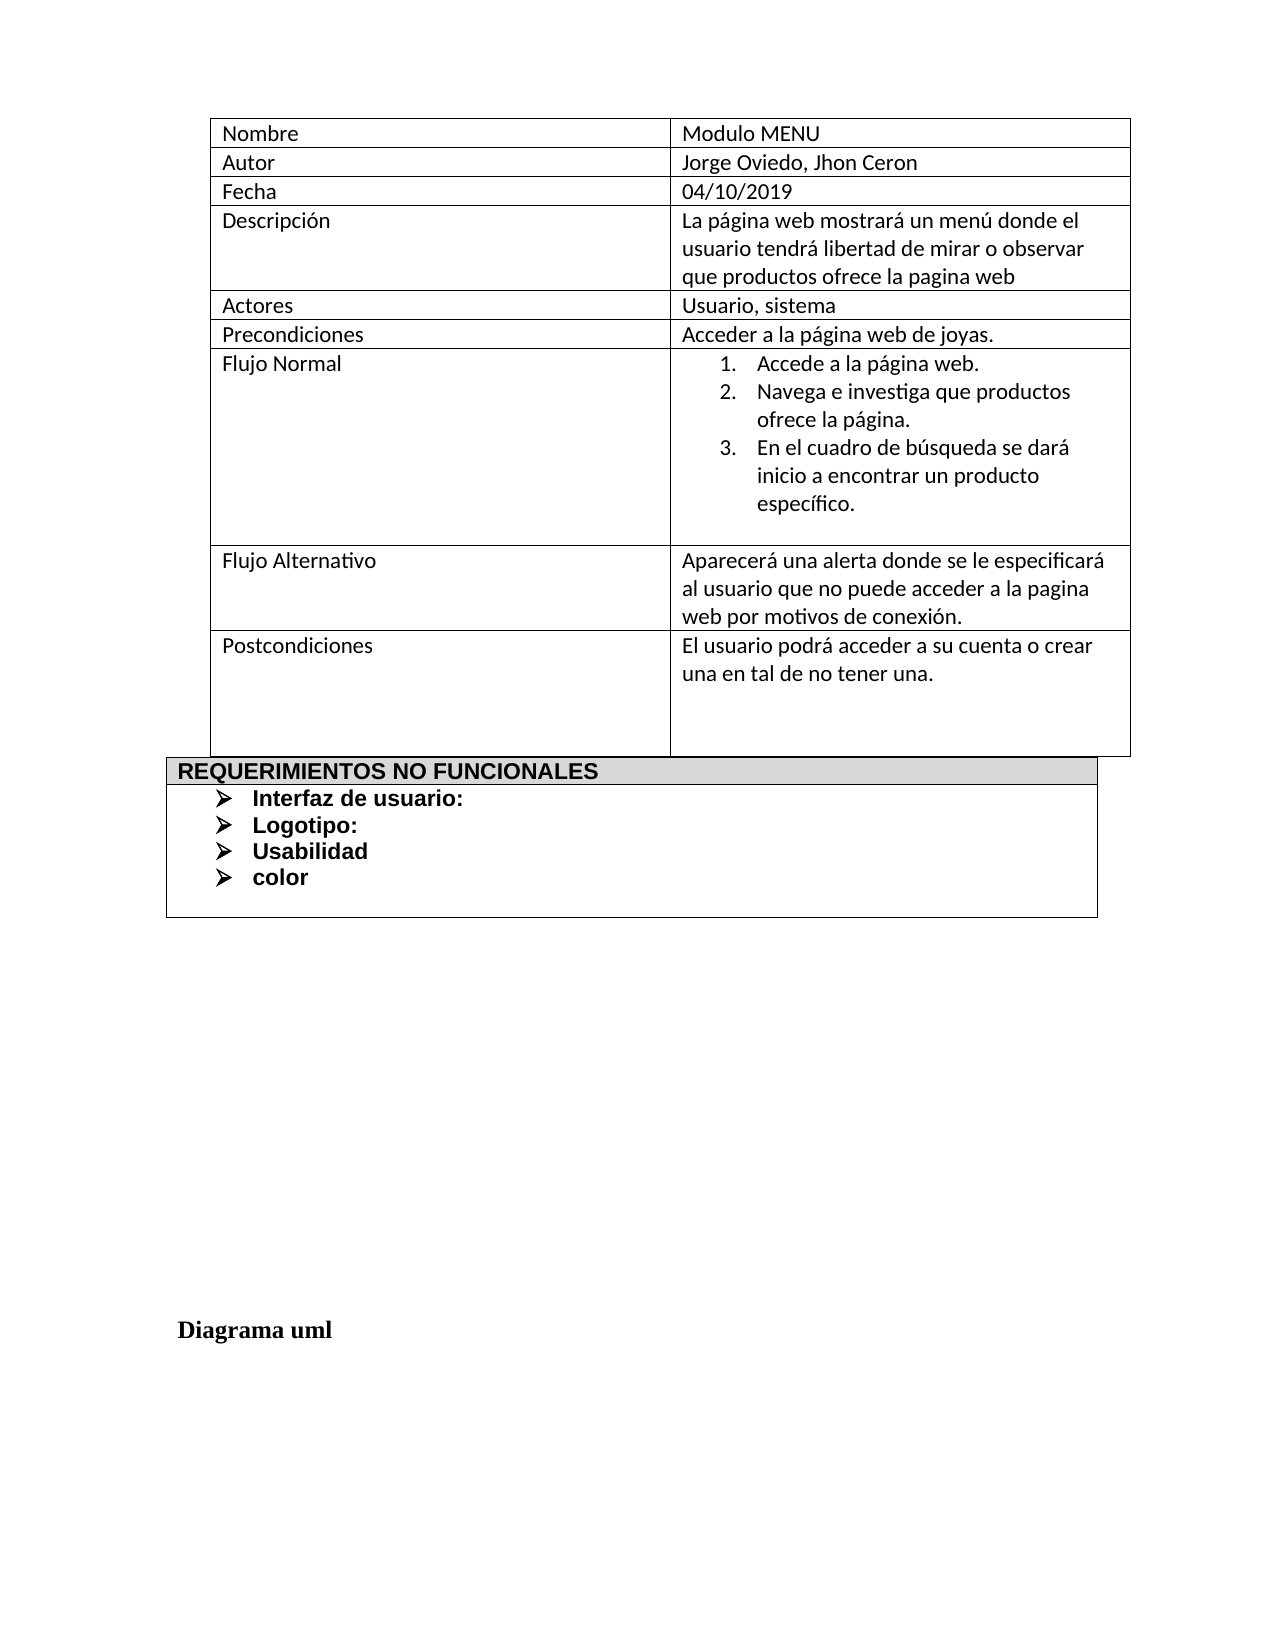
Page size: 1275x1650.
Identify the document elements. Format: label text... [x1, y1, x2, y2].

text Diagrama uml [177, 1316, 1098, 1344]
table_cell Flujo Normal [211, 349, 670, 545]
table_cell Autor [211, 148, 670, 176]
table_cell La página web mostrará un menú donde el usuario tendrá libertad de mirar o observar que productos ofrece la pagina web [671, 206, 1130, 290]
table_cell Aparecerá una alerta donde se le especificará al usuario que no puede acceder a la pagina web por motivos de conexión. [671, 546, 1130, 630]
table_cell Usuario, sistema [671, 291, 1130, 319]
table_cell Fecha [211, 177, 670, 205]
table_cell Interfaz de usuario: Logotipo: Usabilidad color [167, 785, 1097, 917]
table_cell Acceder a la página web de joyas. [671, 320, 1130, 348]
table_cell Postcondiciones [211, 631, 670, 756]
table_header Nombre [211, 119, 670, 147]
table_cell Descripción [211, 206, 670, 290]
table_cell 04/10/2019 [671, 177, 1130, 205]
table_cell Precondiciones [211, 320, 670, 348]
table_cell Actores [211, 291, 670, 319]
table_cell Jorge Oviedo, Jhon Ceron [671, 148, 1130, 176]
table_header REQUERIMIENTOS NO FUNCIONALES [167, 758, 1097, 784]
table_cell Flujo Alternativo [211, 546, 670, 630]
table_header Modulo MENU [671, 119, 1130, 147]
table_cell El usuario podrá acceder a su cuenta o crear una en tal de no tener una. [671, 631, 1130, 756]
table_cell Accede a la página web. Navega e investiga que productos ofrece la página. En el cuadro de búsqueda se dará inicio a encontrar un producto específico. [671, 349, 1130, 545]
